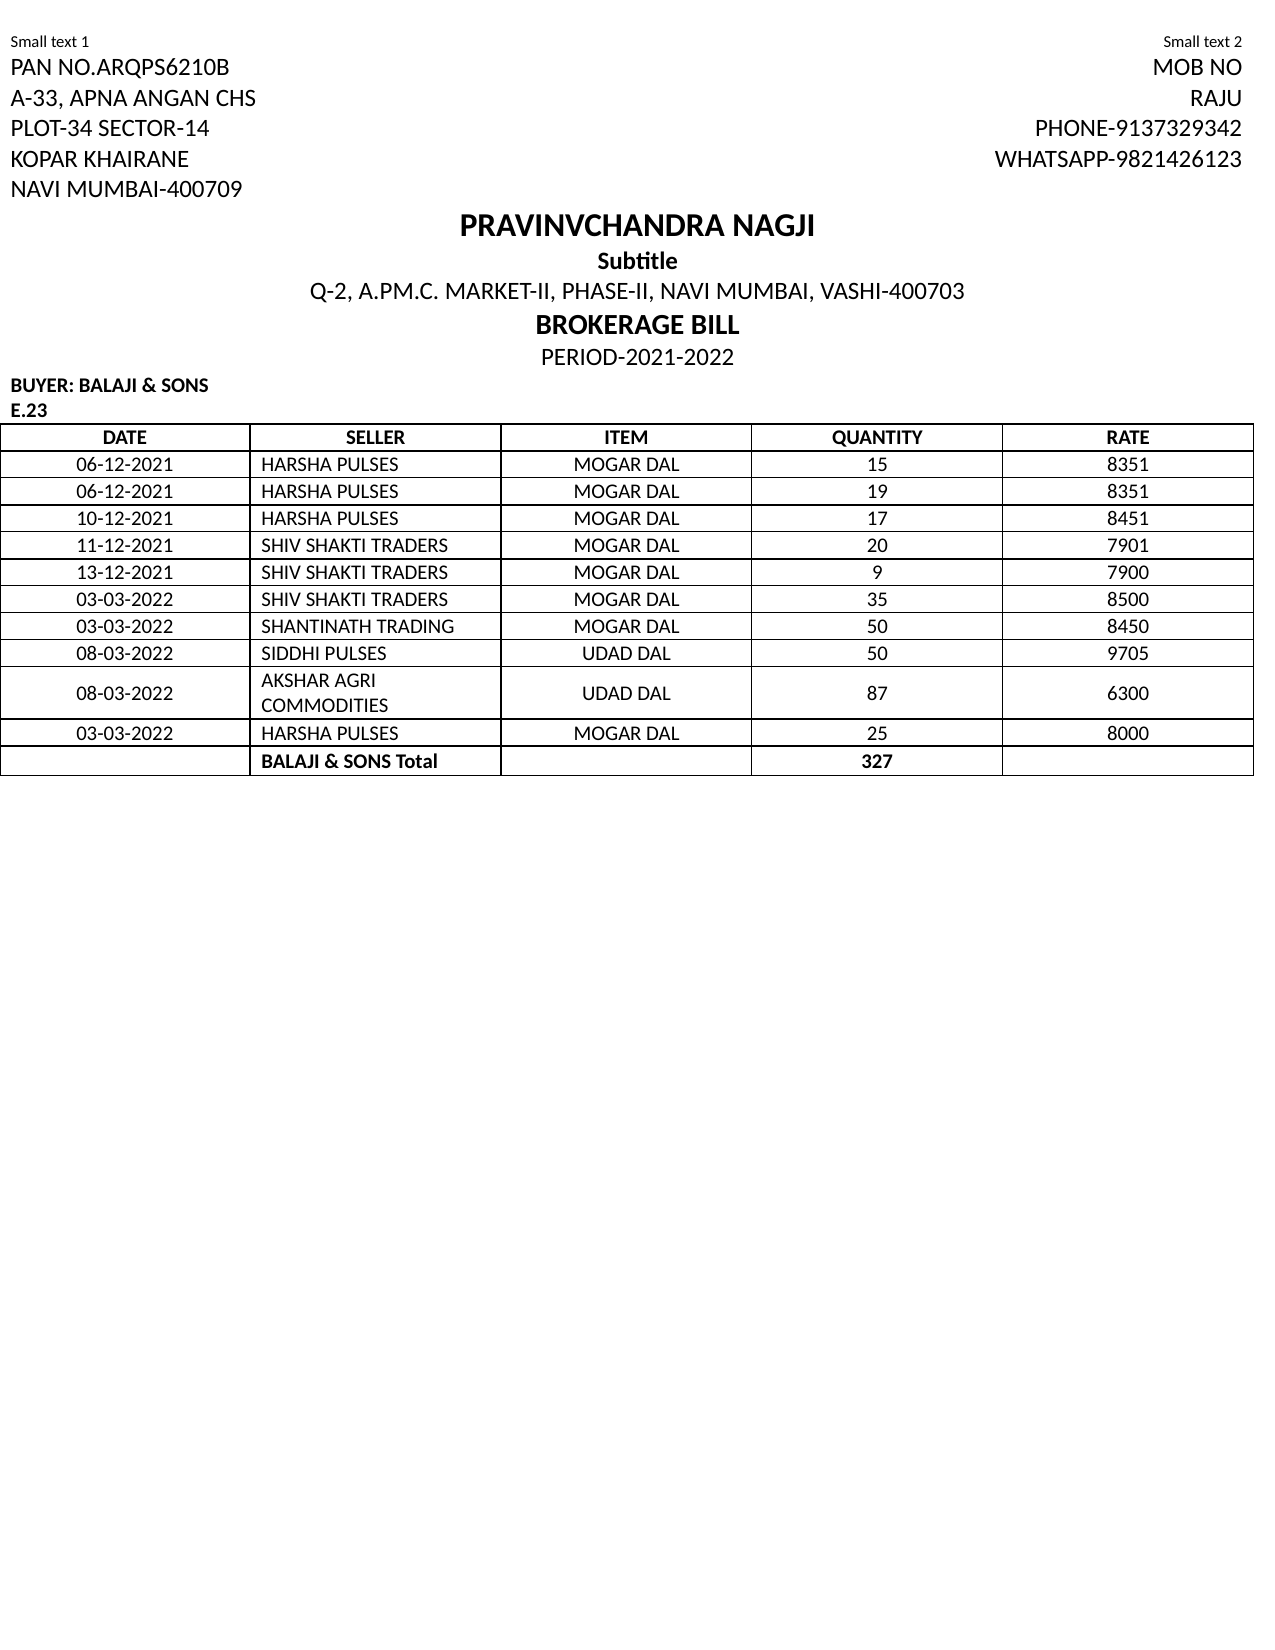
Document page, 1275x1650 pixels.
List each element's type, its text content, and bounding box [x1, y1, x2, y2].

table_cell 03-03-2022 [1, 720, 249, 745]
table_header SELLER [251, 425, 500, 450]
table_cell MOGAR DAL [502, 720, 751, 745]
table_cell SHIV SHAKTI TRADERS [251, 532, 500, 558]
table_cell 50 [752, 640, 1002, 666]
table_cell 10-12-2021 [1, 506, 249, 531]
text BUYER: BALAJI & SONS E.23 [10, 372, 1264, 423]
table_cell 13-12-2021 [1, 560, 249, 585]
table_cell MOGAR DAL [502, 586, 751, 612]
table_cell HARSHA PULSES [251, 506, 500, 531]
table_cell SIDDHI PULSES [251, 640, 500, 666]
table_cell MOGAR DAL [502, 560, 751, 585]
table_cell UDAD DAL [502, 667, 751, 718]
table_cell 11-12-2021 [1, 532, 249, 558]
table_cell 9 [752, 560, 1002, 585]
table_cell 6300 [1003, 667, 1253, 718]
table_cell 8500 [1003, 586, 1253, 612]
table_header Small text 2 [626, 31, 1253, 52]
table_header PAN NO.ARQPS6210B A-33, APNA ANGAN CHS PLOT-34 SECTOR-14 KOPAR KHAIRANE NAVI MUMBAI-400709 [0, 52, 626, 204]
table_cell HARSHA PULSES [251, 478, 500, 504]
table_cell HARSHA PULSES [251, 452, 500, 477]
table_cell 8451 [1003, 506, 1253, 531]
table_cell 08-03-2022 [1, 667, 249, 718]
table_cell 20 [752, 532, 1002, 558]
table_cell 06-12-2021 [1, 452, 249, 477]
table_cell 08-03-2022 [1, 640, 249, 666]
table_cell 8450 [1003, 613, 1253, 639]
text PRAVINVCHANDRA NAGJI Subtitle Q-2, A.PM.C. MARKET-II, PHASE-II, NAVI MUMBAI, VASHI-400703 [10, 204, 1264, 306]
table_cell 8351 [1003, 452, 1253, 477]
table_cell SHIV SHAKTI TRADERS [251, 560, 500, 585]
table_header DATE [1, 425, 249, 450]
text BROKERAGE BILL PERIOD-2021-2022 [10, 306, 1264, 372]
table_cell UDAD DAL [502, 640, 751, 666]
table_cell AKSHAR AGRI COMMODITIES [251, 667, 500, 718]
table_cell [1003, 747, 1253, 781]
table_header QUANTITY [752, 425, 1002, 450]
table_cell MOGAR DAL [502, 613, 751, 639]
table_cell 7900 [1003, 560, 1253, 585]
table_header MOB NO RAJU PHONE-9137329342 WHATSAPP-9821426123 [626, 52, 1253, 204]
table_cell 06-12-2021 [1, 478, 249, 504]
table_cell 7901 [1003, 532, 1253, 558]
table_cell 19 [752, 478, 1002, 504]
table_header Small text 1 [0, 31, 626, 52]
table_cell MOGAR DAL [502, 478, 751, 504]
table_cell SHIV SHAKTI TRADERS [251, 586, 500, 612]
table_cell 9705 [1003, 640, 1253, 666]
table_cell 8000 [1003, 720, 1253, 745]
table_cell MOGAR DAL [502, 506, 751, 531]
table_cell 327 [752, 747, 1002, 781]
table_cell 15 [752, 452, 1002, 477]
table_cell 17 [752, 506, 1002, 531]
table_cell BALAJI & SONS Total [251, 747, 500, 781]
table_cell 03-03-2022 [1, 613, 249, 639]
table_cell 8351 [1003, 478, 1253, 504]
table_cell HARSHA PULSES [251, 720, 500, 745]
table_cell SHANTINATH TRADING [251, 613, 500, 639]
table_header ITEM [502, 425, 751, 450]
table_cell [502, 747, 751, 781]
table_cell 87 [752, 667, 1002, 718]
table_cell 03-03-2022 [1, 586, 249, 612]
table_cell MOGAR DAL [502, 532, 751, 558]
table_cell MOGAR DAL [502, 452, 751, 477]
table_cell 35 [752, 586, 1002, 612]
table_cell [1, 747, 249, 781]
table_cell 25 [752, 720, 1002, 745]
table_header RATE [1003, 425, 1253, 450]
table_cell 50 [752, 613, 1002, 639]
